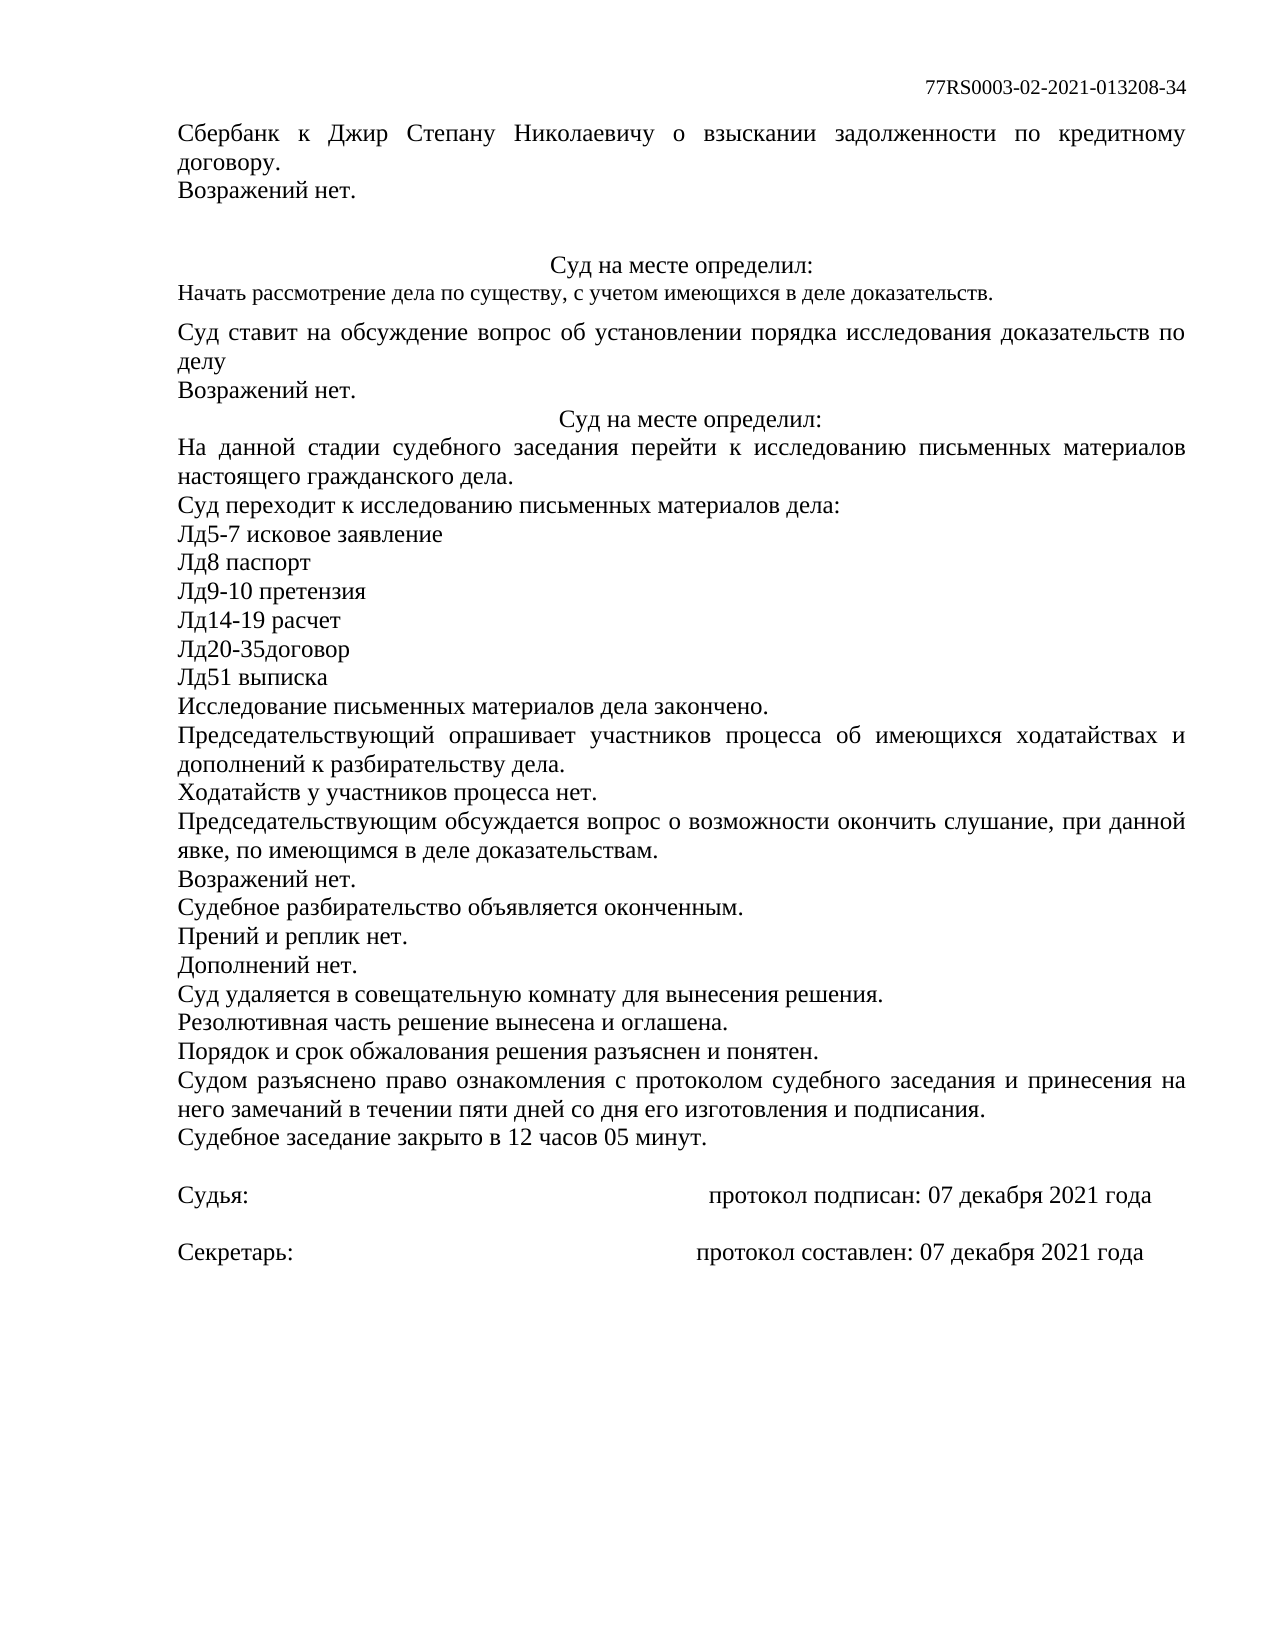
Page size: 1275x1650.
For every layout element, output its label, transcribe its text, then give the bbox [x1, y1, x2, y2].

text Судом разъяснено право ознакомления с протоколом судебного заседания и принесения на него замечаний в течении пяти дней со дня его изготовления и подписания. [177, 1065, 1186, 1122]
text Прений и реплик нет. [177, 921, 1186, 950]
text Лд51 выписка [177, 662, 1186, 691]
text Лд14-19 расчет [177, 605, 1186, 634]
text Судья: протокол подписан: 07 декабря 2021 года [177, 1180, 1186, 1209]
text Начать рассмотрение дела по существу, с учетом имеющихся в деле доказательств. [177, 278, 1186, 305]
text Лд5-7 исковое заявление [177, 519, 1186, 547]
text Возражений нет. [177, 176, 1186, 204]
text Ходатайств у участников процесса нет. [177, 777, 1186, 806]
text Лд8 паспорт [177, 547, 1186, 576]
text Лд9-10 претензия [177, 576, 1186, 605]
text Суд переходит к исследованию письменных материалов дела: [177, 490, 1186, 519]
text Председательствующим обсуждается вопрос о возможности окончить слушание, при данной явке, по имеющимся в деле доказательствам. [177, 806, 1186, 864]
text Суд удаляется в совещательную комнату для вынесения решения. [177, 979, 1186, 1007]
text На данной стадии судебного заседания перейти к исследованию письменных материалов настоящего гражданского дела. [177, 432, 1186, 490]
text Резолютивная часть решение вынесена и оглашена. [177, 1007, 1186, 1036]
text Председательствующий опрашивает участников процесса об имеющихся ходатайствах и дополнений к разбирательству дела. [177, 720, 1186, 777]
text Возражений нет. [177, 375, 1186, 404]
text Судебное разбирательство объявляется оконченным. [177, 892, 1186, 921]
text Лд20-35договор [177, 634, 1186, 662]
text Исследование письменных материалов дела закончено. [177, 691, 1186, 720]
text Суд на месте определил: [177, 250, 1186, 278]
text Судебное заседание закрыто в 12 часов 05 минут. [177, 1122, 1186, 1151]
text Возражений нет. [177, 864, 1186, 892]
text Дополнений нет. [177, 950, 1186, 979]
text Суд на месте определил: [177, 404, 1186, 432]
text Порядок и срок обжалования решения разъяснен и понятен. [177, 1036, 1186, 1065]
text Суд ставит на обсуждение вопрос об установлении порядка исследования доказательств по делу [177, 317, 1186, 375]
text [177, 118, 1186, 176]
text Секретарь: протокол составлен: 07 декабря 2021 года [177, 1237, 1186, 1266]
